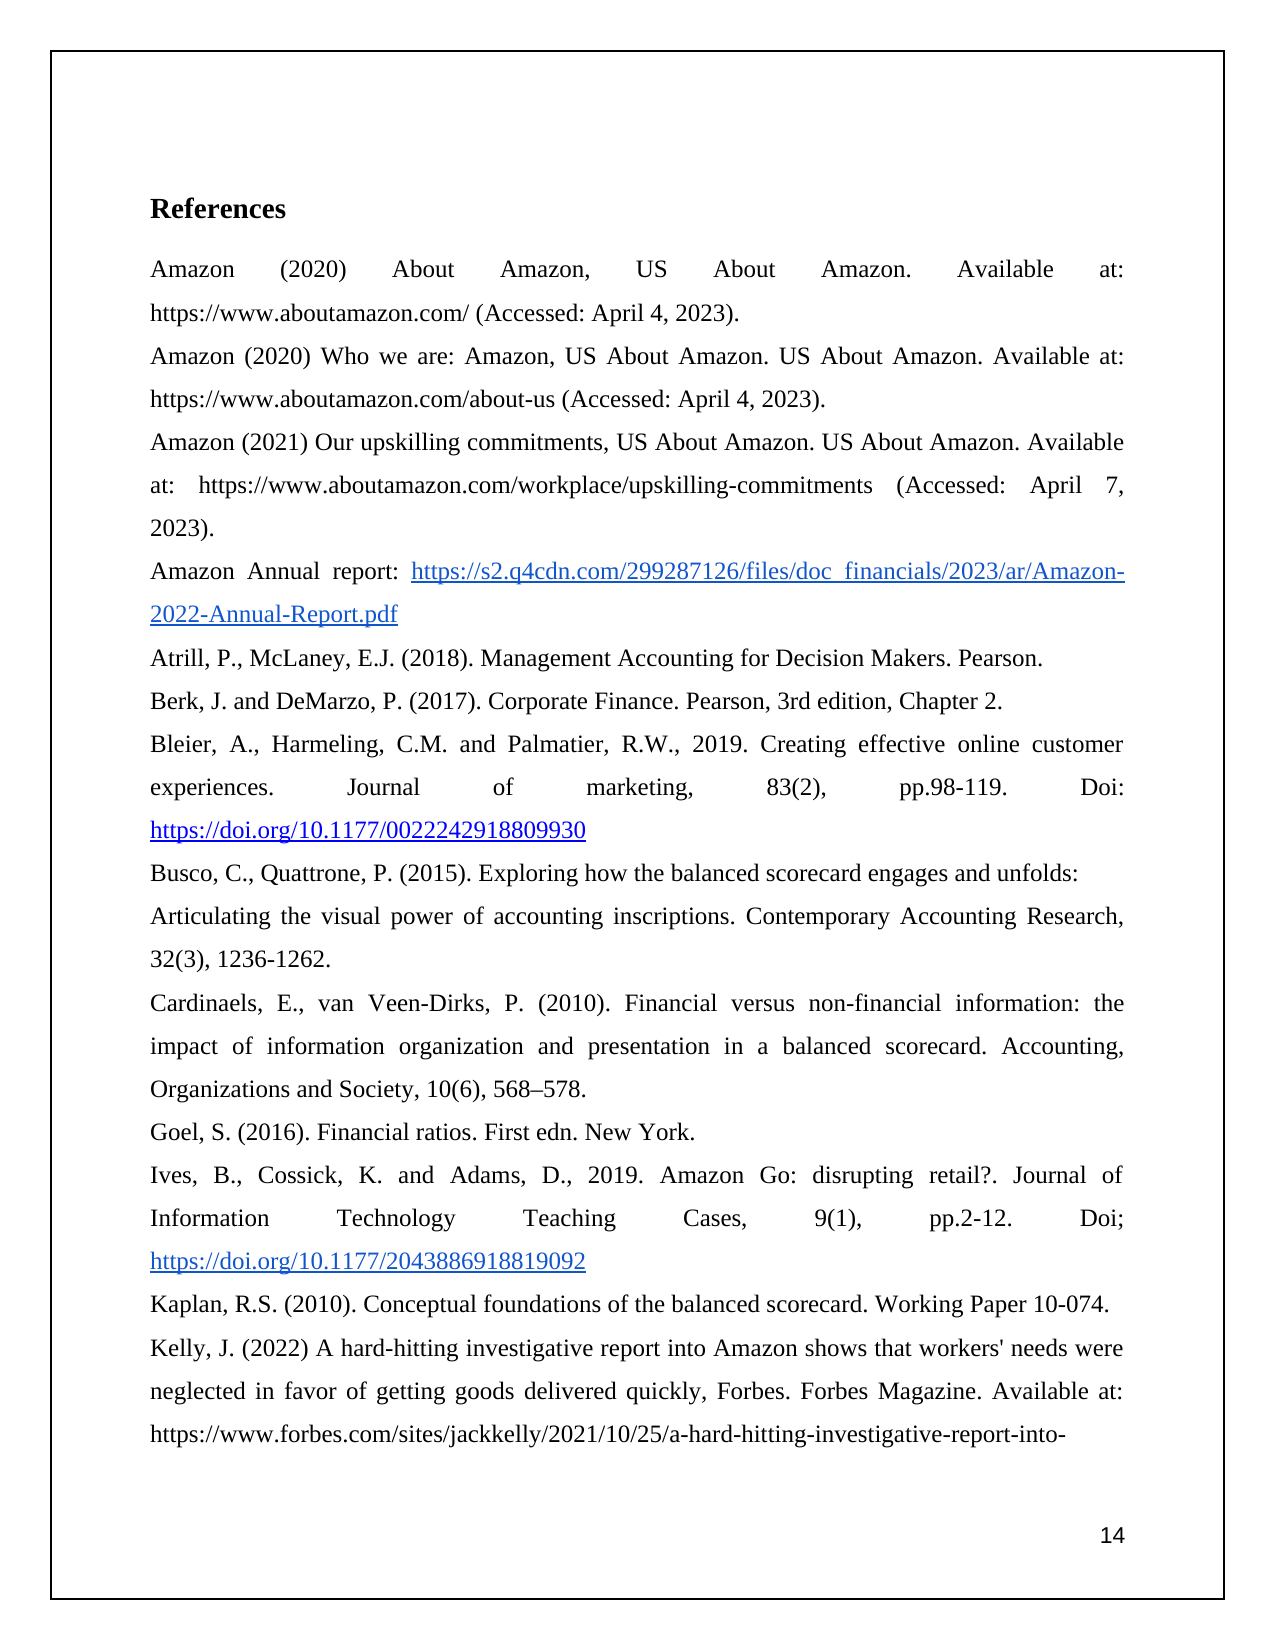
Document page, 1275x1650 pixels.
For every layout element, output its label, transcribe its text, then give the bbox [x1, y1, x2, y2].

text Busco, C., Quattrone, P. (2015). Exploring how the balanced scorecard engages and unfolds: [150, 858, 1125, 887]
text Amazon (2020) Who we are: Amazon, US About Amazon. US About Amazon. Available at: https://www.aboutamazon.com/about-us (Accessed: April 4, 2023). [150, 341, 1125, 413]
text Ives, B., Cossick, K. and Adams, D., 2019. Amazon Go: disrupting retail?. Journal of Information Technology Teaching Cases, 9(1), pp.2-12. Doi; https://doi.org/10.1177/2043886918819092 [150, 1160, 1125, 1275]
text Berk, J. and DeMarzo, P. (2017). Corporate Finance. Pearson, 3rd edition, Chapter 2. [150, 686, 1125, 714]
text Amazon (2021) Our upskilling commitments, US About Amazon. US About Amazon. Available at: https://www.aboutamazon.com/workplace/upskilling-commitments (Accessed: April 7, 2023). [150, 427, 1125, 542]
text Amazon (2020) About Amazon, US About Amazon. Available at: https://www.aboutamazon.com/ (Accessed: April 4, 2023). [150, 254, 1125, 326]
text Cardinaels, E., van Veen-Dirks, P. (2010). Financial versus non-financial information: the impact of information organization and presentation in a balanced scorecard. Accounting, Organizations and Society, 10(6), 568–578. [150, 988, 1125, 1103]
text Amazon Annual report: https://s2.q4cdn.com/299287126/files/doc_financials/2023/ar/Amazon-2022-Annual-Report.pdf [150, 556, 1125, 628]
subtitle References [150, 192, 1125, 225]
text Articulating the visual power of accounting inscriptions. Contemporary Accounting Research, 32(3), 1236-1262. [150, 901, 1125, 973]
text Atrill, P., McLaney, E.J. (2018). Management Accounting for Decision Makers. Pearson. [150, 643, 1125, 671]
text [150, 1333, 1125, 1448]
text Bleier, A., Harmeling, C.M. and Palmatier, R.W., 2019. Creating effective online customer experiences. Journal of marketing, 83(2), pp.98-119. Doi: https://doi.org/10.1177/0022242918809930 [150, 729, 1125, 844]
text Goel, S. (2016). Financial ratios. First edn. New York. [150, 1117, 1125, 1146]
text Kaplan, R.S. (2010). Conceptual foundations of the balanced scorecard. Working Paper 10-074. [150, 1289, 1125, 1318]
